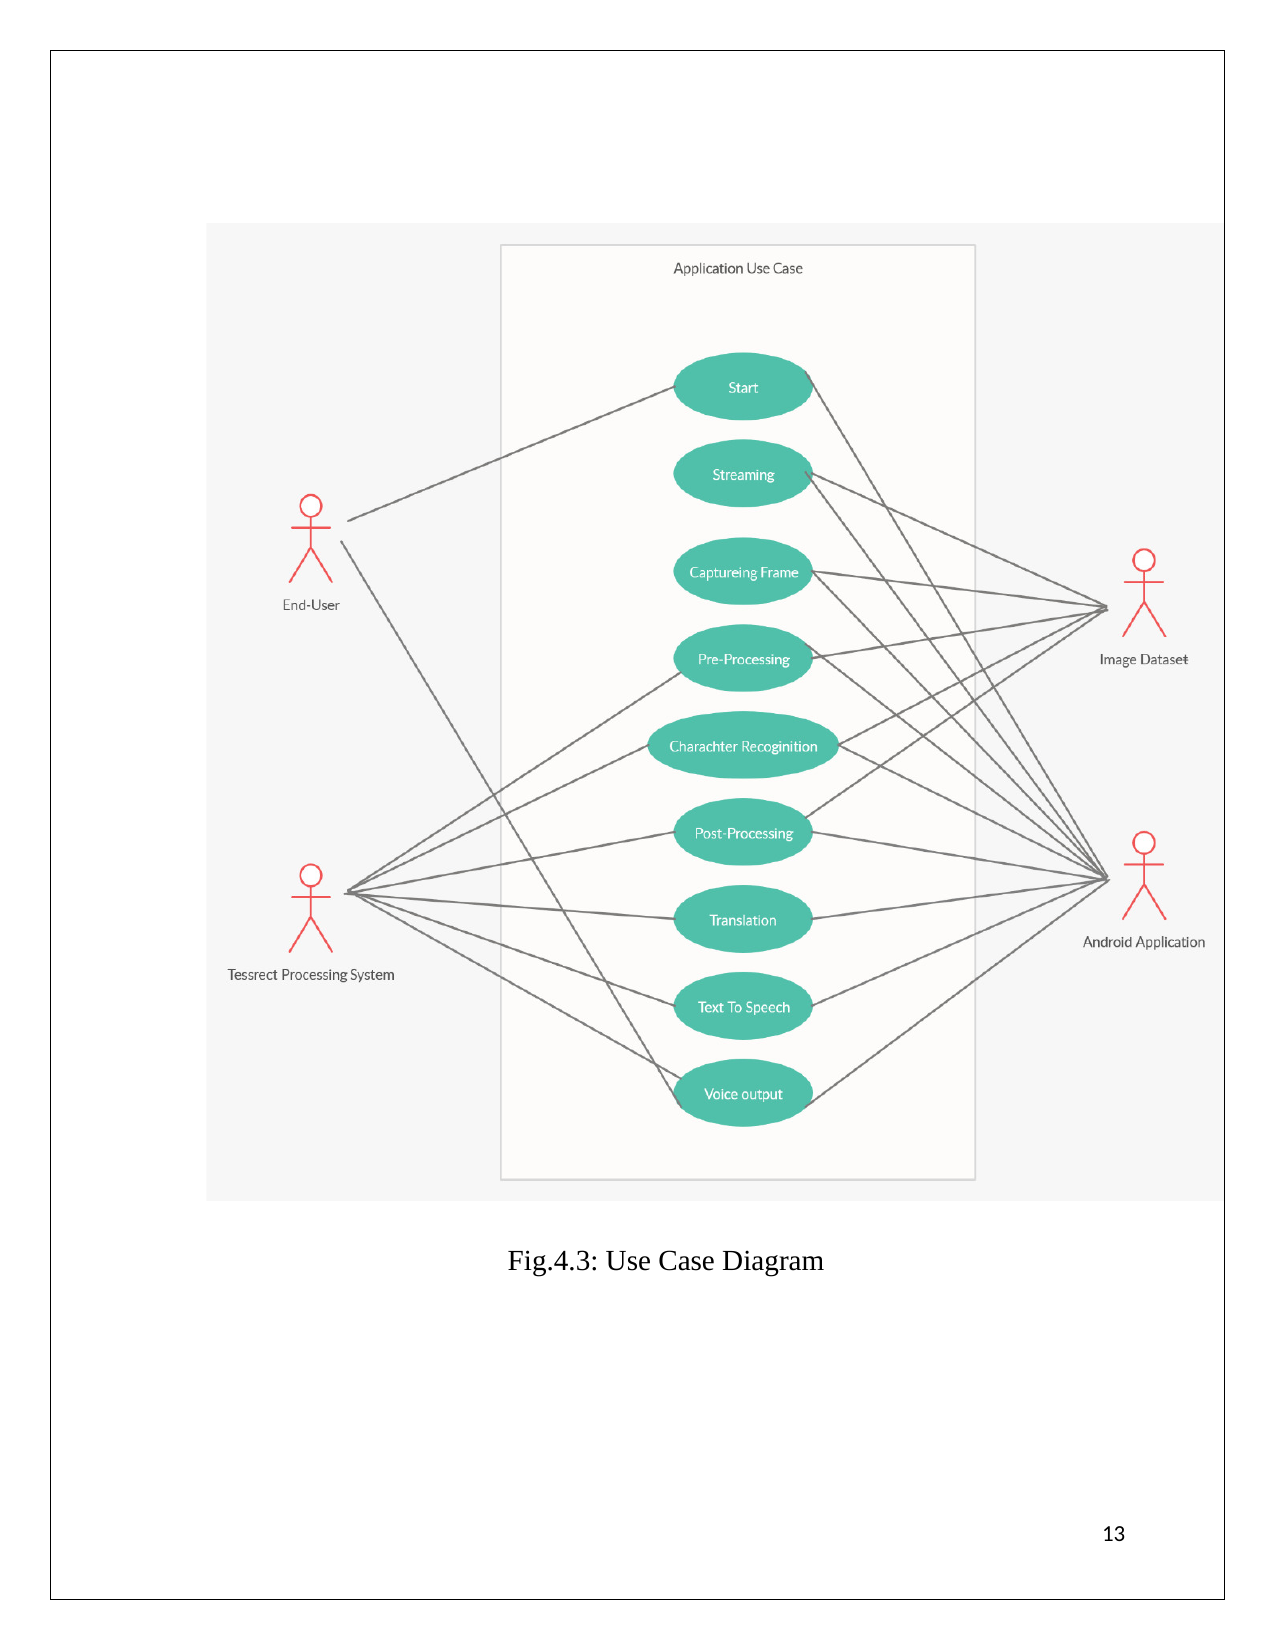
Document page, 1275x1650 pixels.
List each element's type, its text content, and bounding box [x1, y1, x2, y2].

picture [206, 223, 1224, 1201]
list Fig.4.3: Use Case Diagram [206, 1243, 1125, 1277]
